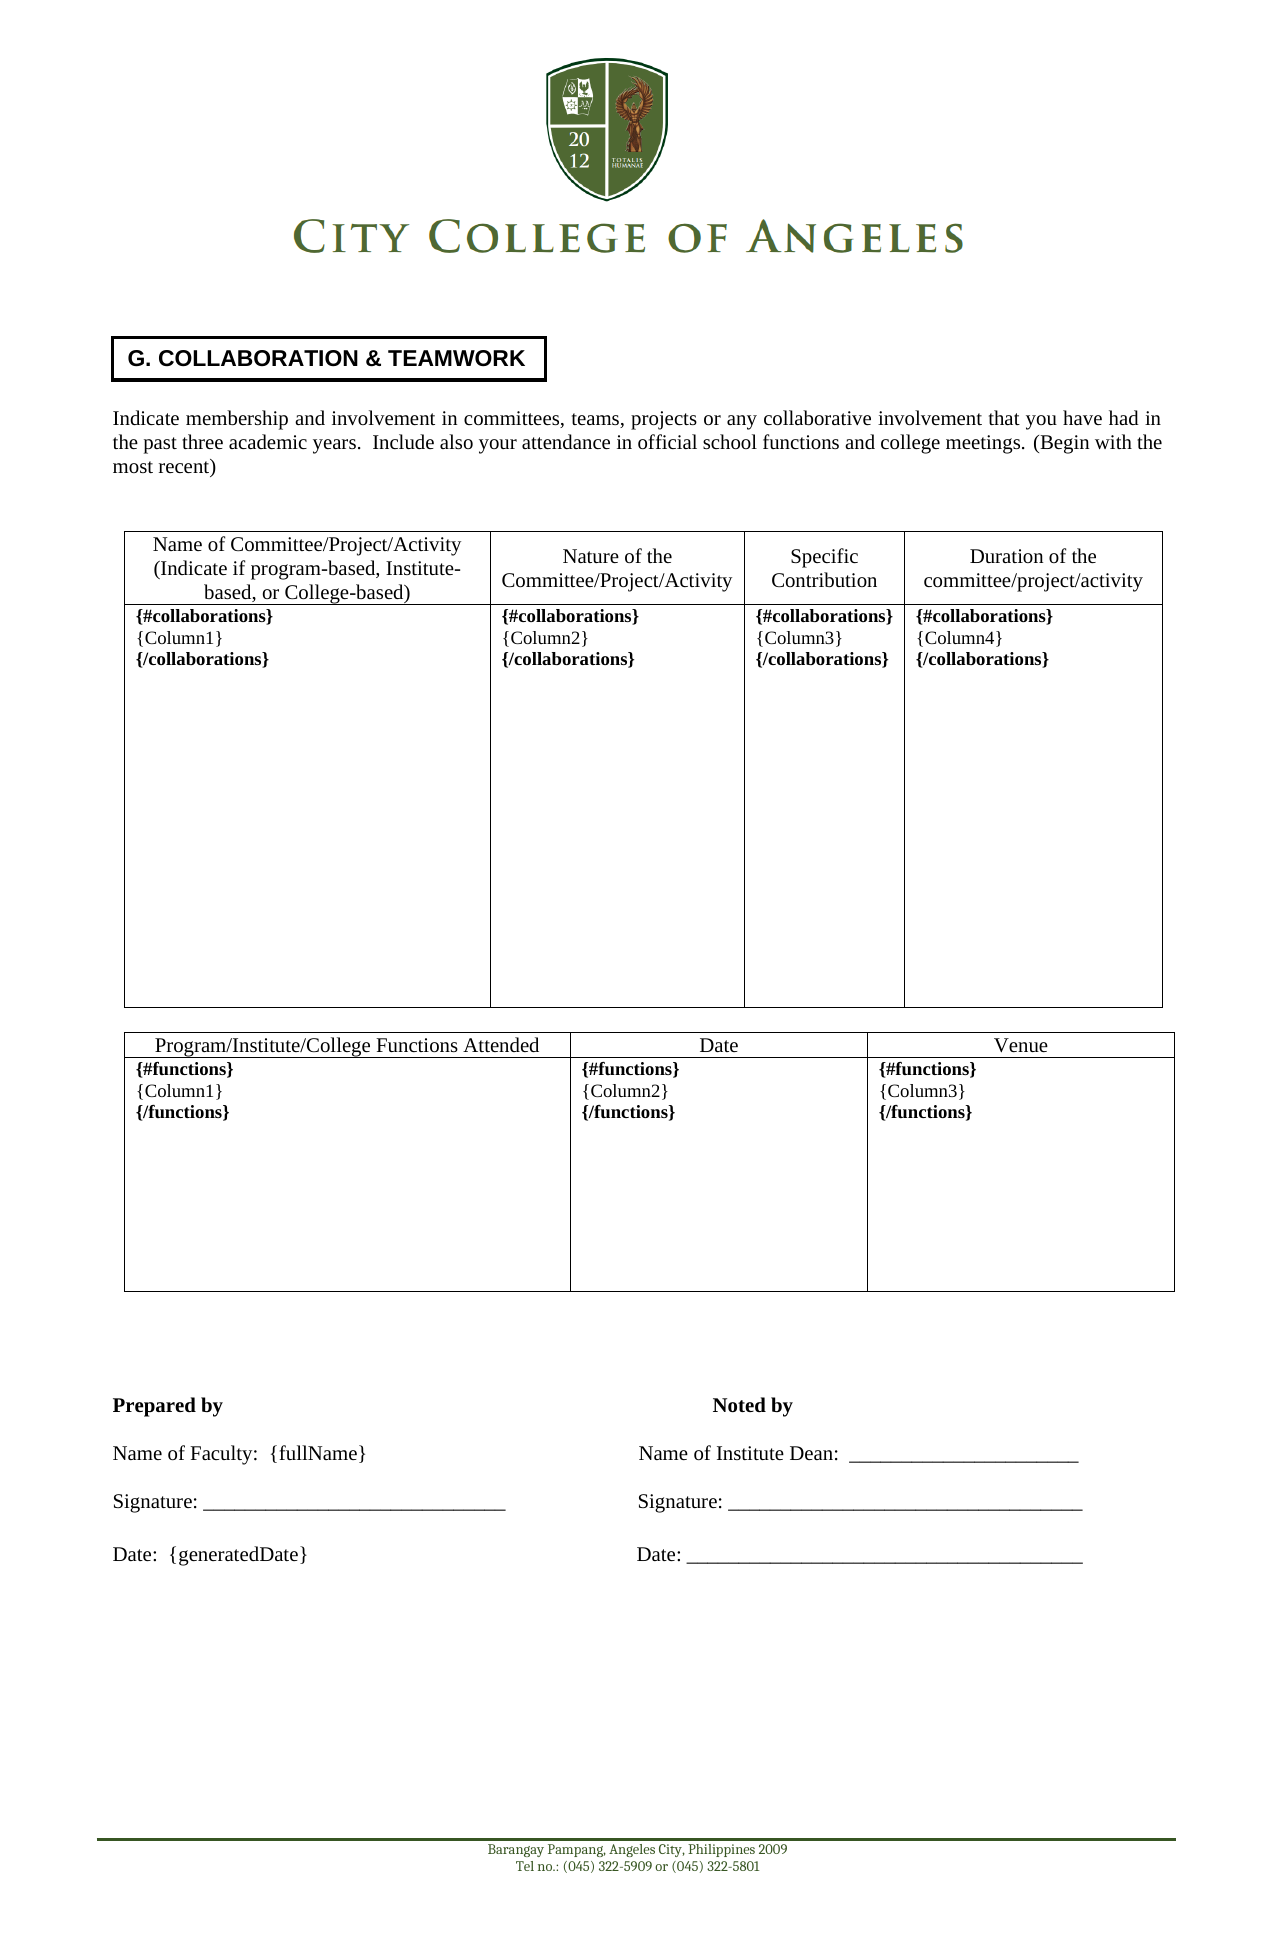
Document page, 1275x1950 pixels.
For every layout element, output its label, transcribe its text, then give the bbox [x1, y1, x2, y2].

table_cell {#functions} {Column1} {/functions} [125, 1058, 570, 1291]
table_cell {#functions} {Column3} {/functions} [868, 1058, 1174, 1291]
table_header Venue [868, 1033, 1174, 1057]
table_header Program/Institute/College Functions Attended [125, 1033, 570, 1057]
table_header Specific Contribution [745, 532, 904, 604]
text Indicate membership and involvement in committees, teams, projects or any collaborative involvement that you have had in the past three academic years. Include also your attendance in official school functions and college meetings. (Begin with the most recent) [112, 406, 1162, 478]
table_header Name of Committee/Project/Activity (Indicate if program-based, Institute-based, or College-based) [125, 532, 490, 604]
text Date: {generatedDate} Date: ______________________________________ [112, 1542, 1162, 1566]
table_cell {#collaborations} {Column1} {/collaborations} [125, 605, 490, 1007]
table_cell {#functions} {Column2} {/functions} [571, 1058, 867, 1291]
text Name of Faculty: {fullName} Name of Institute Dean: ______________________ [112, 1441, 1162, 1465]
table_header Nature of the Committee/Project/Activity [491, 532, 744, 604]
picture [268, 52, 988, 277]
text Signature: _____________________________ Signature: __________________________________ [112, 1489, 1162, 1513]
table_header Date [571, 1033, 867, 1057]
table_header Duration of the committee/project/activity [905, 532, 1162, 604]
text Prepared by Noted by [112, 1393, 1162, 1417]
table_cell {#collaborations} {Column2} {/collaborations} [491, 605, 744, 1007]
table_cell {#collaborations} {Column4} {/collaborations} [905, 605, 1162, 1007]
table_cell {#collaborations} {Column3} {/collaborations} [745, 605, 904, 1007]
